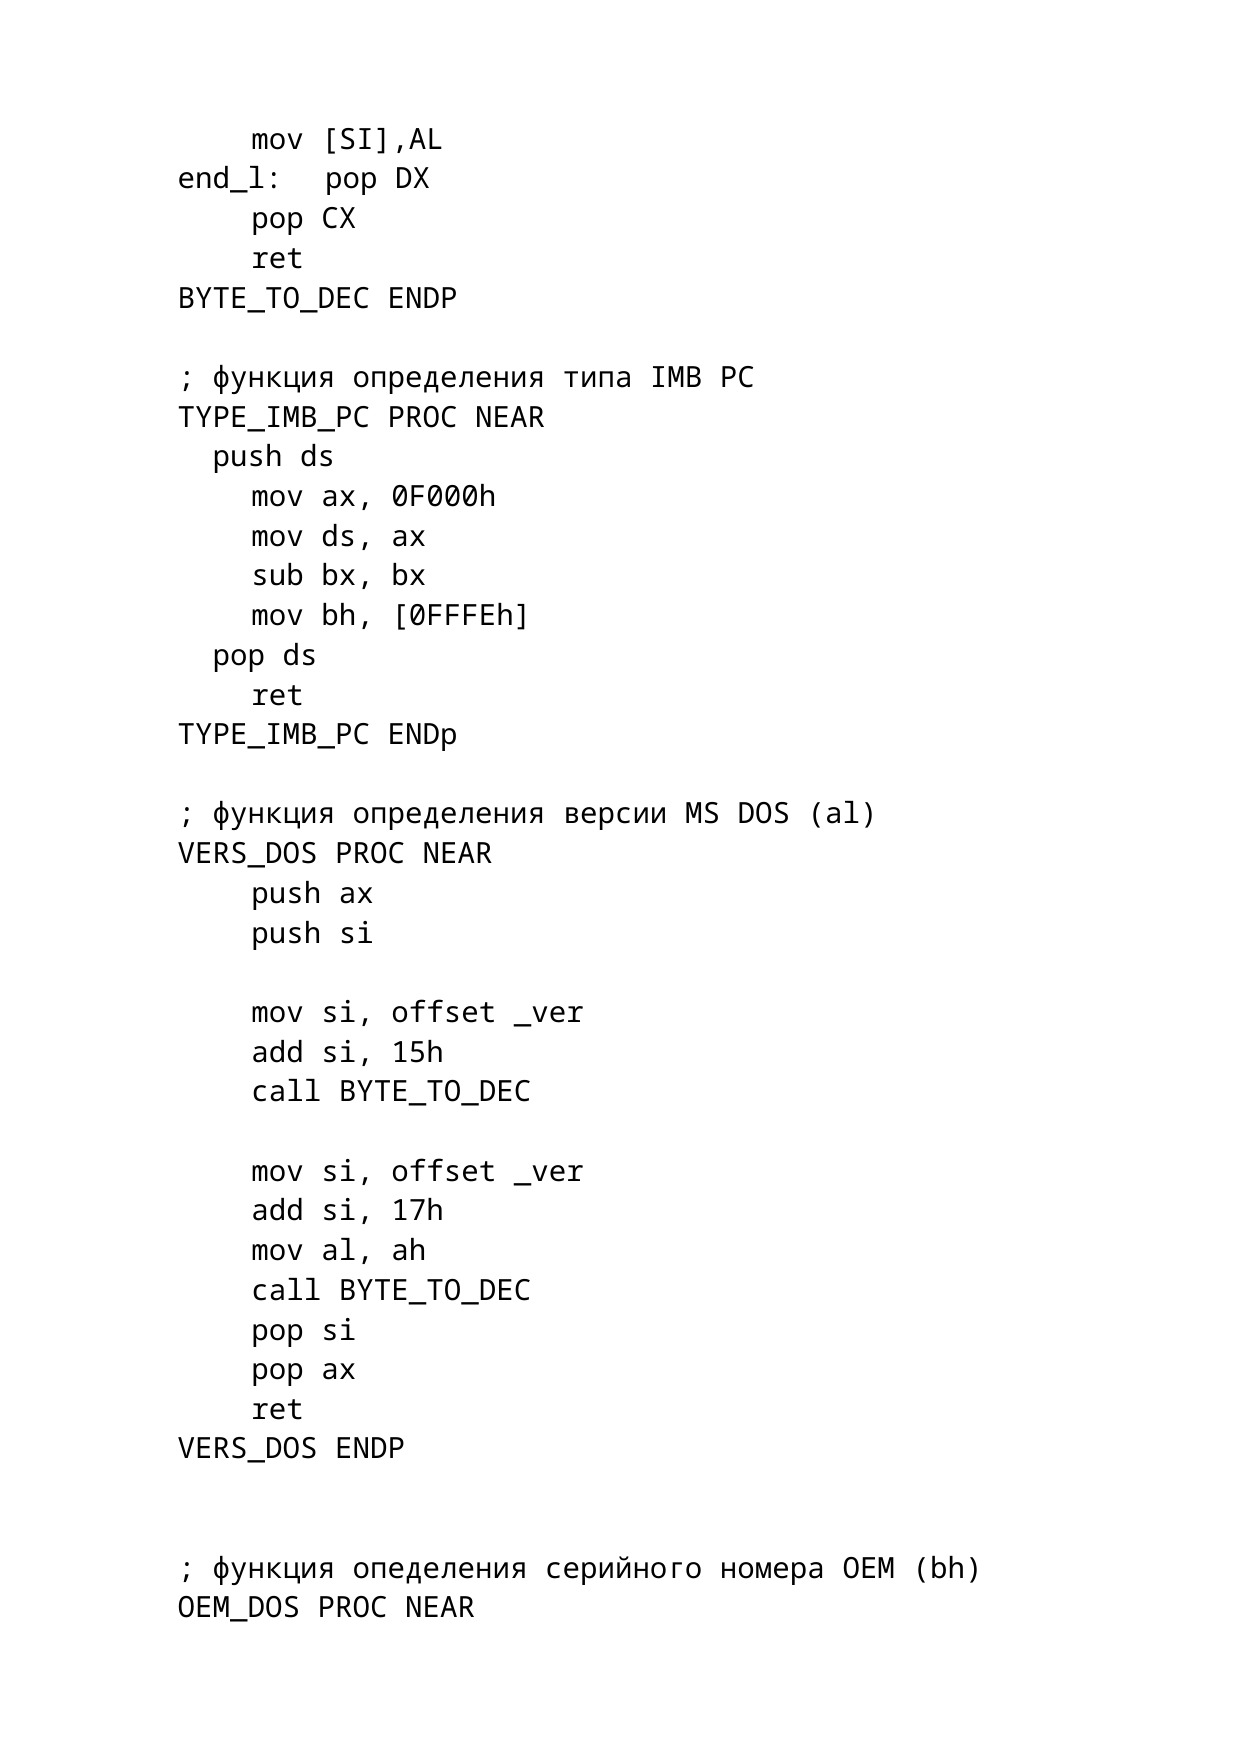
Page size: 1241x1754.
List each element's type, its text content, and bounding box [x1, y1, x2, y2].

text pop CX [177, 197, 1152, 237]
text ret [177, 1388, 1152, 1428]
text add si, 15h [177, 1031, 1152, 1071]
text call BYTE_TO_DEC [177, 1071, 1152, 1110]
text push ds [177, 436, 1152, 475]
text sub bx, bx [177, 555, 1152, 594]
text add si, 17h [177, 1190, 1152, 1229]
text BYTE_TO_DEC ENDP [177, 277, 1152, 317]
text push si [177, 912, 1152, 952]
text TYPE_IMB_PC ENDp [177, 713, 1152, 753]
text ret [177, 674, 1152, 713]
text mov al, ah [177, 1229, 1152, 1269]
text VERS_DOS ENDP [177, 1428, 1152, 1467]
text call BYTE_TO_DEC [177, 1269, 1152, 1309]
text VERS_DOS PROC NEAR [177, 832, 1152, 872]
text OEM_DOS PROC NEAR [177, 1587, 1152, 1626]
text mov si, offset _ver [177, 1150, 1152, 1190]
text ; функция определения версии MS DOS (al) [177, 793, 1152, 832]
text mov ds, ax [177, 515, 1152, 555]
text push ax [177, 872, 1152, 912]
text ; функция определения типа IMB PC [177, 356, 1152, 396]
text TYPE_IMB_PC PROC NEAR [177, 396, 1152, 436]
text mov si, offset _ver [177, 991, 1152, 1031]
text mov [SI],AL [177, 118, 1152, 158]
text end_l: pop DX [177, 158, 1152, 197]
text mov bh, [0FFFEh] [177, 594, 1152, 634]
text ; функция опеделения серийного номера OEM (bh) [177, 1547, 1152, 1587]
text ret [177, 237, 1152, 277]
text pop si [177, 1309, 1152, 1348]
text mov ax, 0F000h [177, 475, 1152, 515]
text pop ds [177, 634, 1152, 674]
text pop ax [177, 1348, 1152, 1388]
